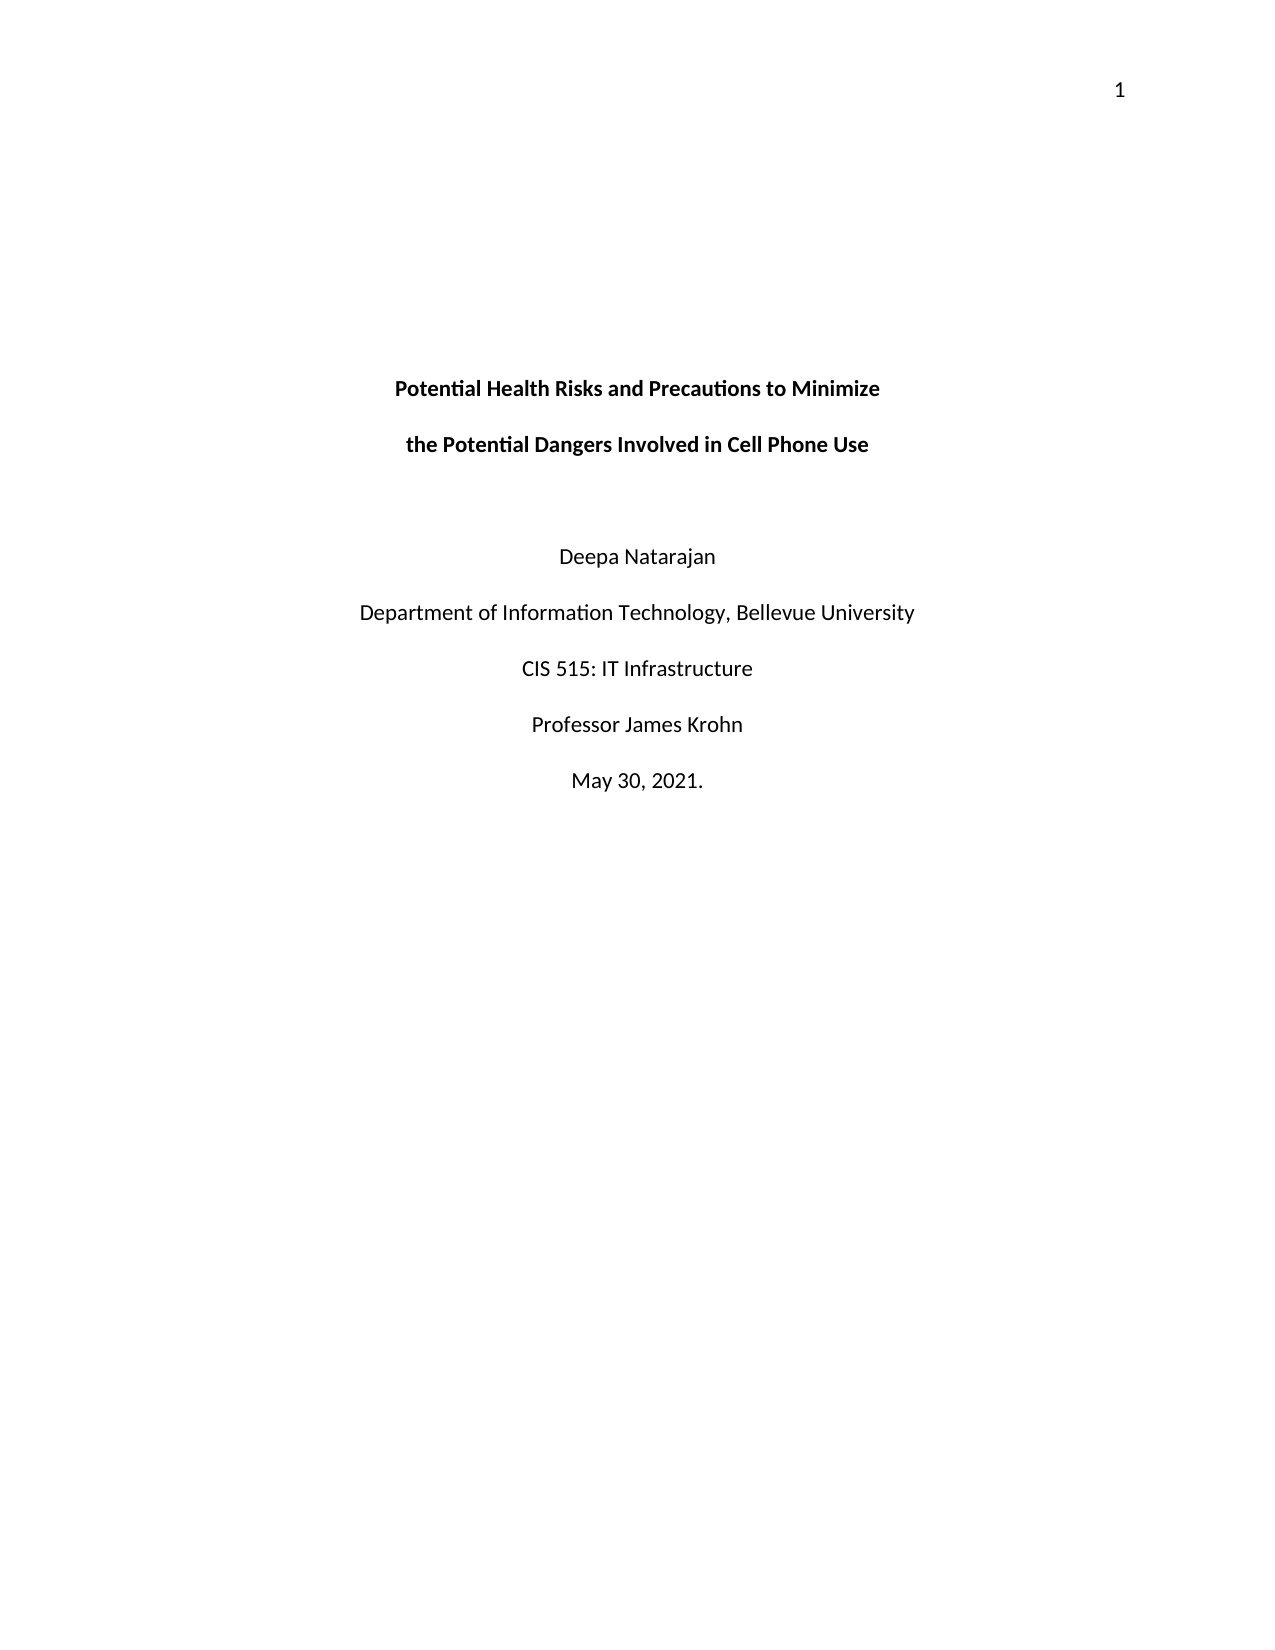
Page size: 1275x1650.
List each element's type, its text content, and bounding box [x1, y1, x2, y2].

text CIS 515: IT Infrastructure [150, 654, 1125, 682]
text Deepa Natarajan [150, 542, 1125, 570]
text Potential Health Risks and Precautions to Minimize [150, 374, 1125, 402]
text Department of Information Technology, Bellevue University [150, 598, 1125, 626]
text May 30, 2021. [150, 766, 1125, 794]
text the Potential Dangers Involved in Cell Phone Use [150, 430, 1125, 458]
text Professor James Krohn [150, 710, 1125, 738]
